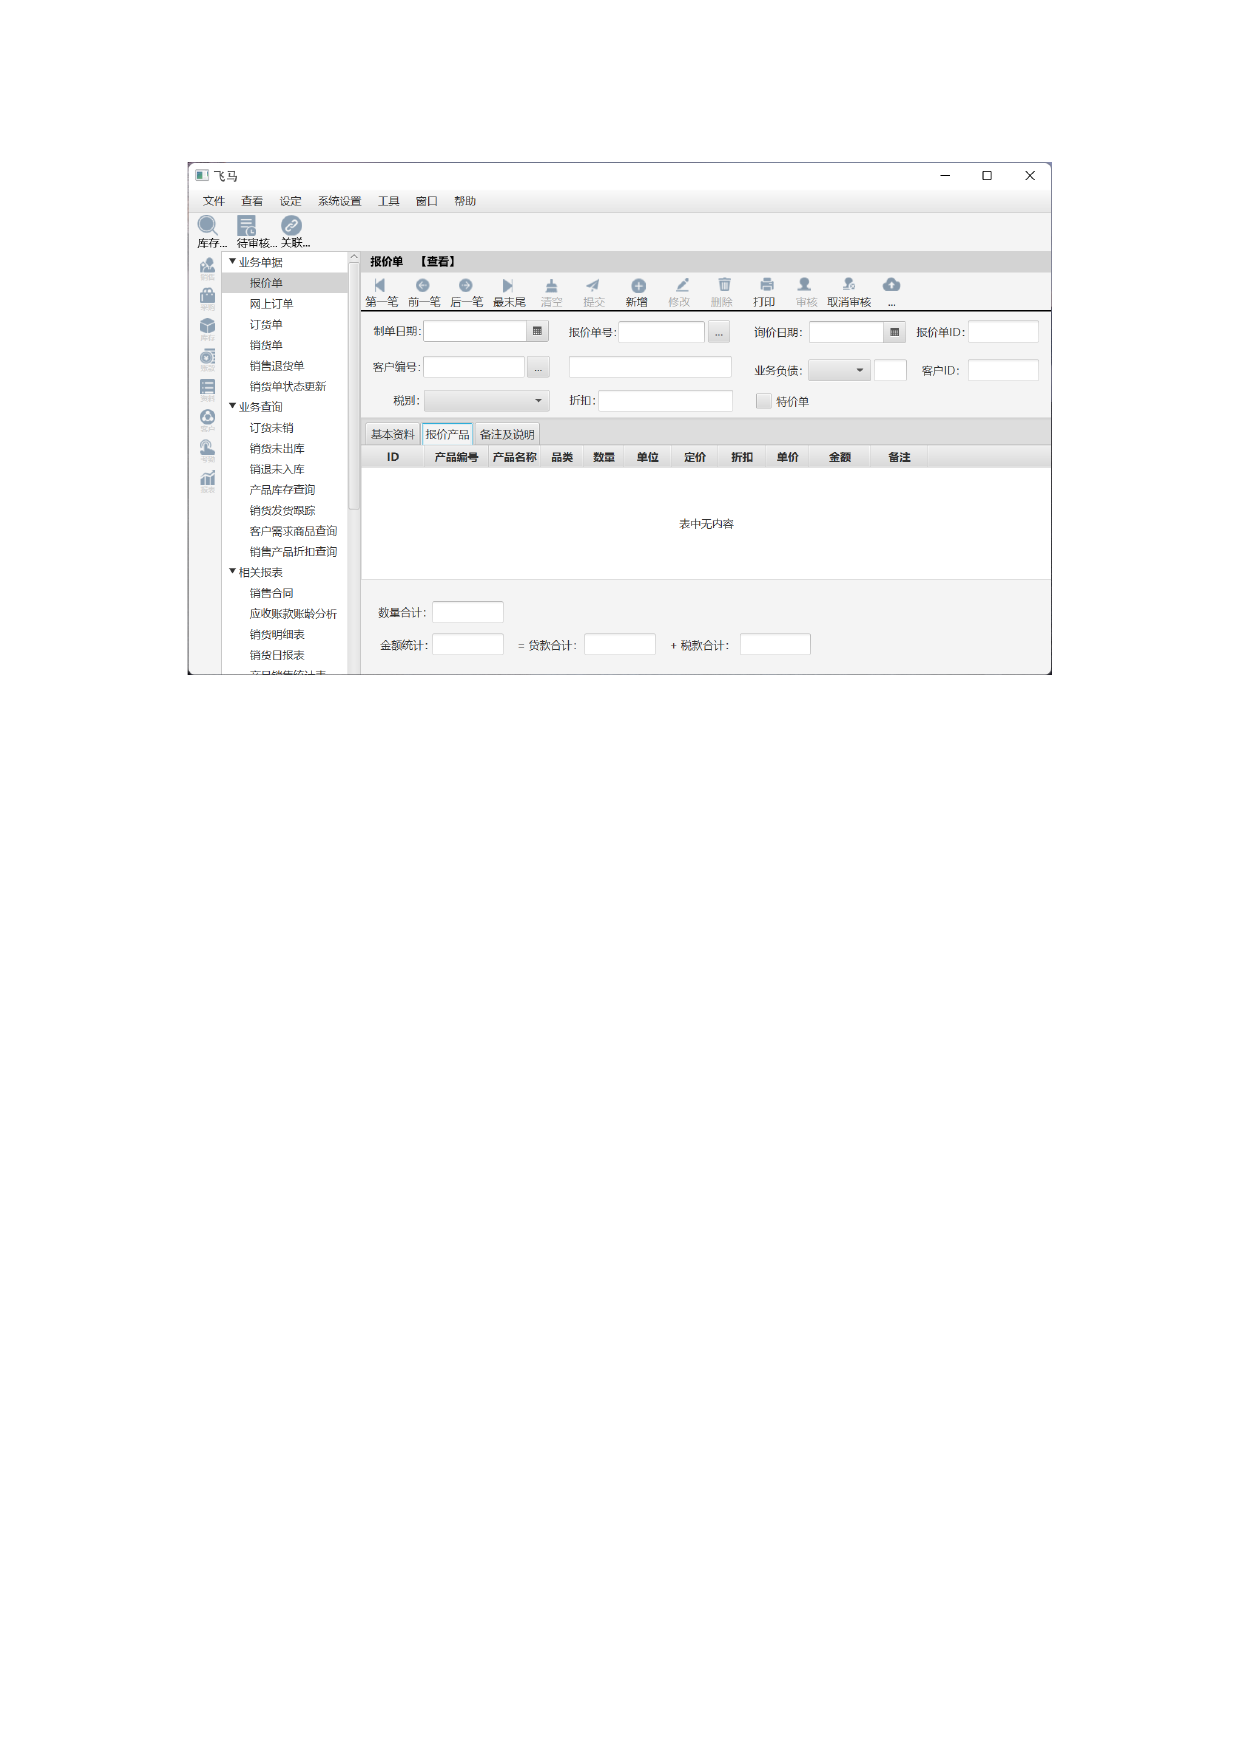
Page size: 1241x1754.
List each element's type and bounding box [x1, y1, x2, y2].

picture [187, 162, 1052, 675]
